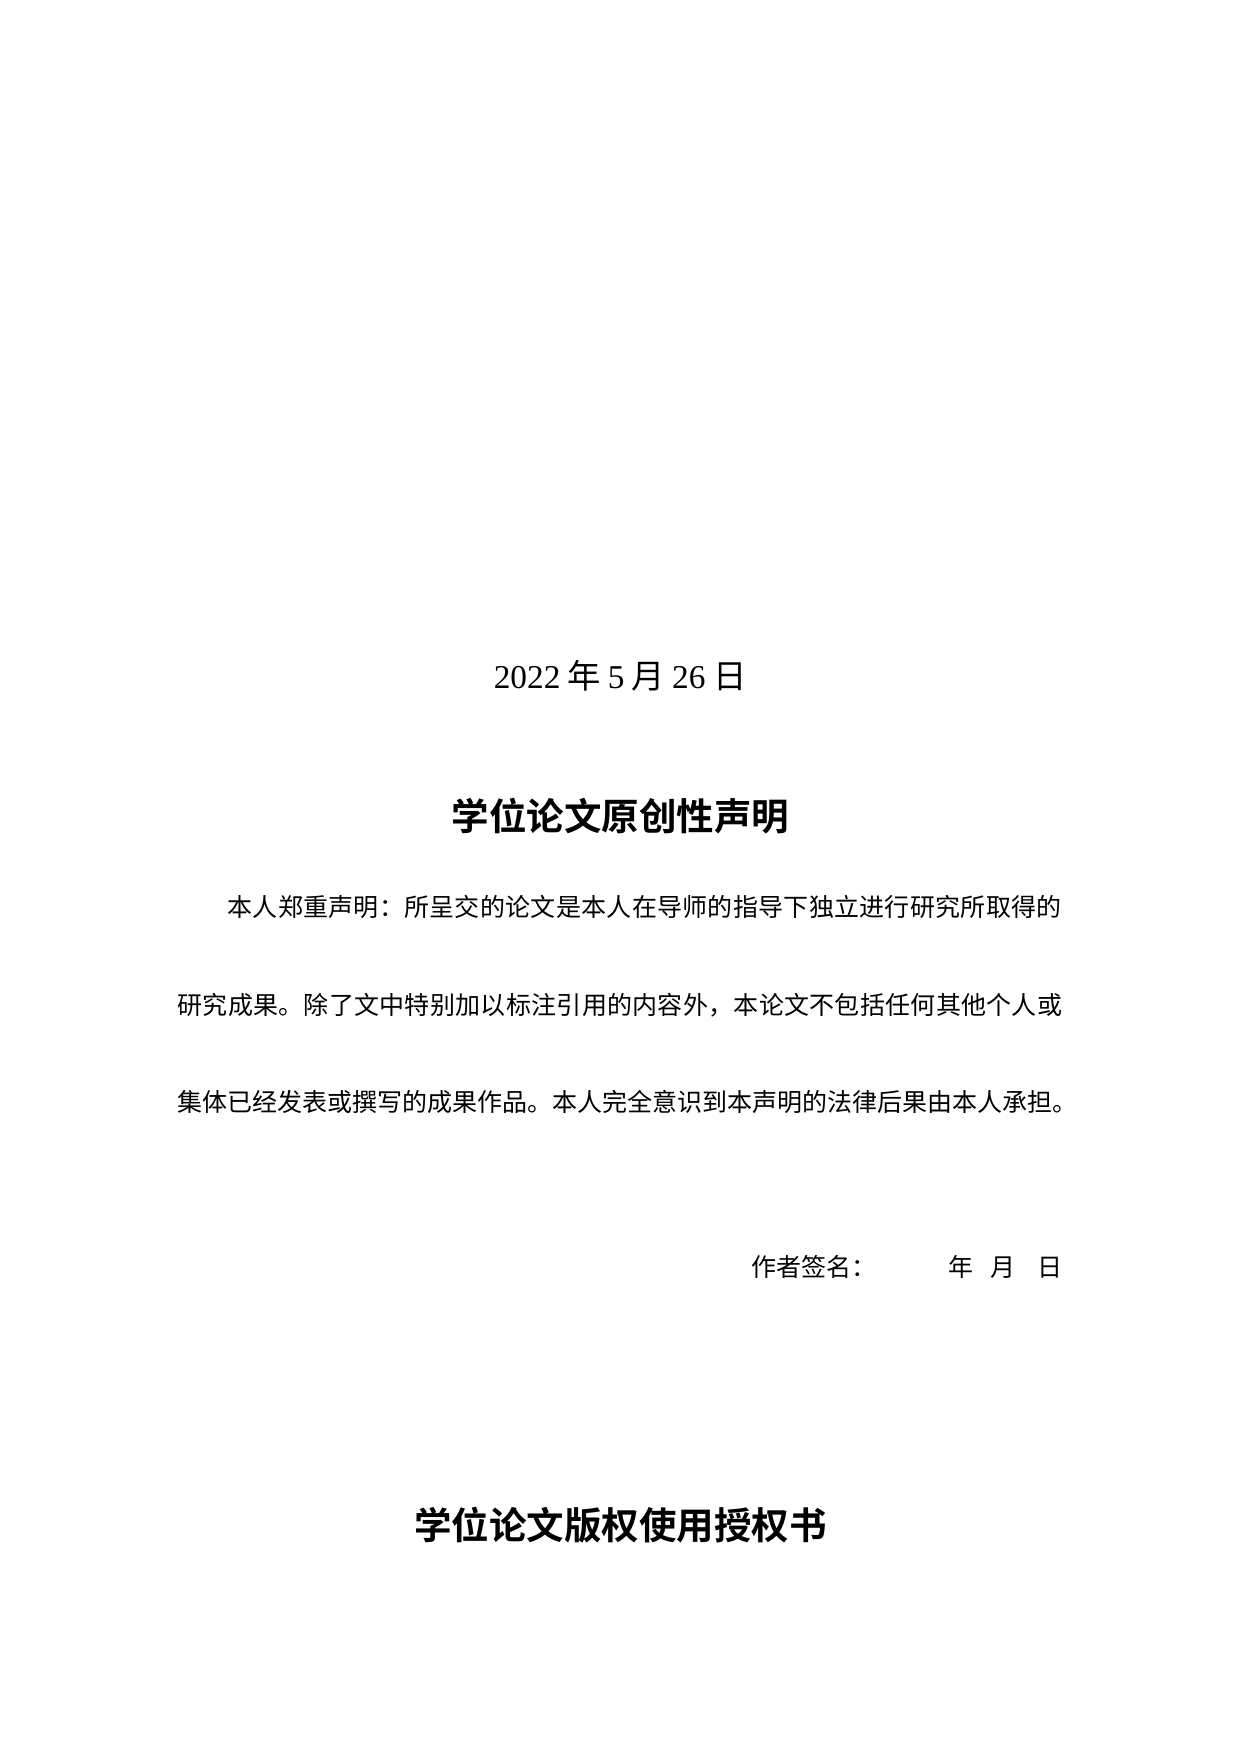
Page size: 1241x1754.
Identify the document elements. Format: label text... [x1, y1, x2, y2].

text 作者签名： 年 月 日 [177, 1233, 1063, 1298]
text 学位论文原创性声明 [177, 781, 1063, 846]
text 学位论文版权使用授权书 [177, 1490, 1063, 1555]
text 本人郑重声明：所呈交的论文是本人在导师的指导下独立进行研究所取得的研究成果。除了文中特别加以标注引用的内容外，本论文不包括任何其他个人或集体已经发表或撰写的成果作品。本人完全意识到本声明的法律后果由本人承担。 [177, 873, 1063, 1133]
text 2022年 5月 26 日 [177, 641, 1063, 706]
